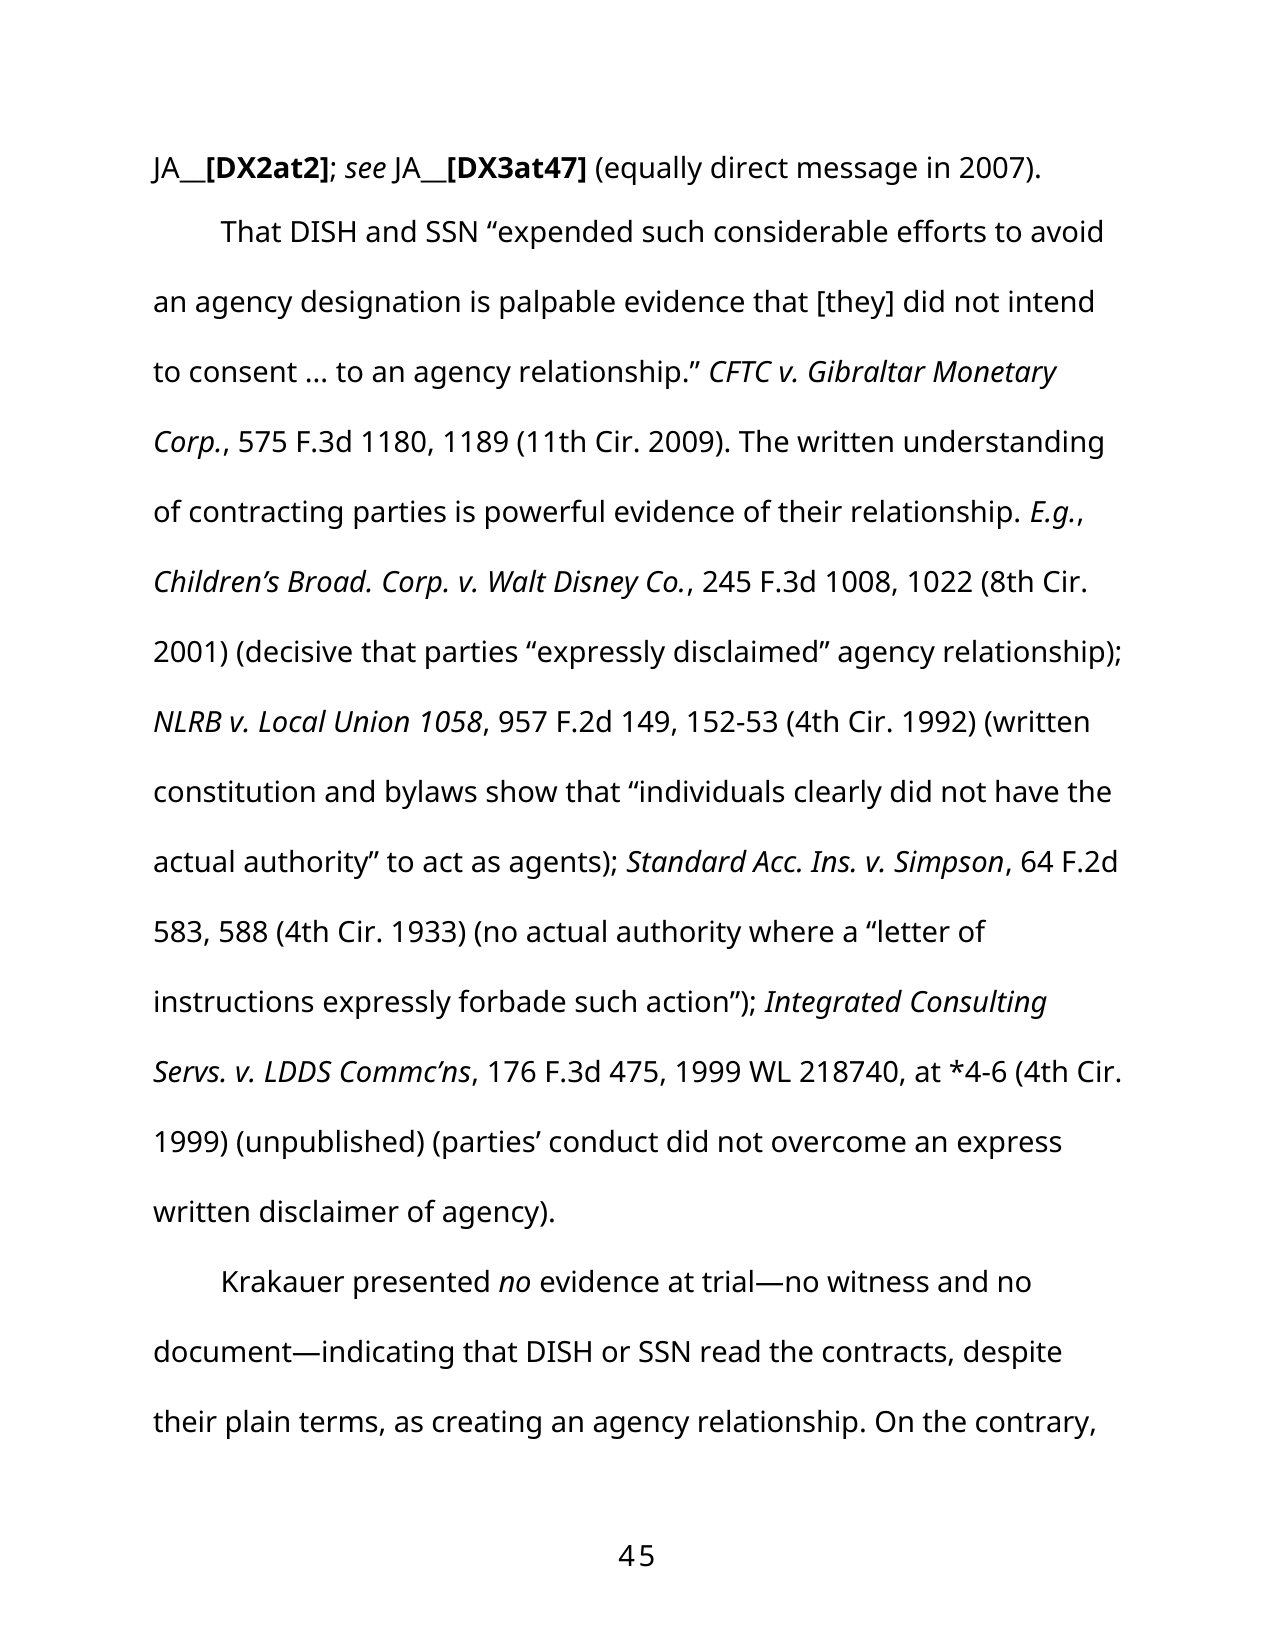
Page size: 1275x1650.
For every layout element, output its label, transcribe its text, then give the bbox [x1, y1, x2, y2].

text 45 [130, 1539, 1143, 1573]
text Krakauer presented no evidence at trial—no witness and no document—indicating that DISH or SSN read the contracts, despite their plain terms, as creating an agency relationship. On the contrary, [153, 1237, 1105, 1447]
text JA__[DX2at2]; see JA__[DX3at47] (equally direct message in 2007). [153, 151, 1143, 185]
text That DISH and SSN “expended such considerable efforts to avoid an agency designation is palpable evidence that [they] did not intend to consent ... to an agency relationship.” CFTC v. Gibraltar Monetary Corp., 575 F.3d 1180, 1189 (11th Cir. 2009). The written understanding of contracting parties is powerful evidence of their relationship. E.g., Children’s Broad. Corp. v. Walt Disney Co., 245 F.3d 1008, 1022 (8th Cir. 2001) (decisive that parties “expressly disclaimed” agency relationship); NLRB v. Local Union 1058, 957 F.2d 149, 152-53 (4th Cir. 1992) (written constitution and bylaws show that “individuals clearly did not have the actual authority” to act as agents); Standard Acc. Ins. v. Simpson, 64 F.2d 583, 588 (4th Cir. 1933) (no actual authority where a “letter of instructions expressly forbade such action”); Integrated Consulting Servs. v. LDDS Commc’ns, 176 F.3d 475, 1999 WL 218740, at *4-6 (4th Cir. 1999) (unpublished) (parties’ conduct did not overcome an express written disclaimer of agency). [153, 186, 1128, 1236]
